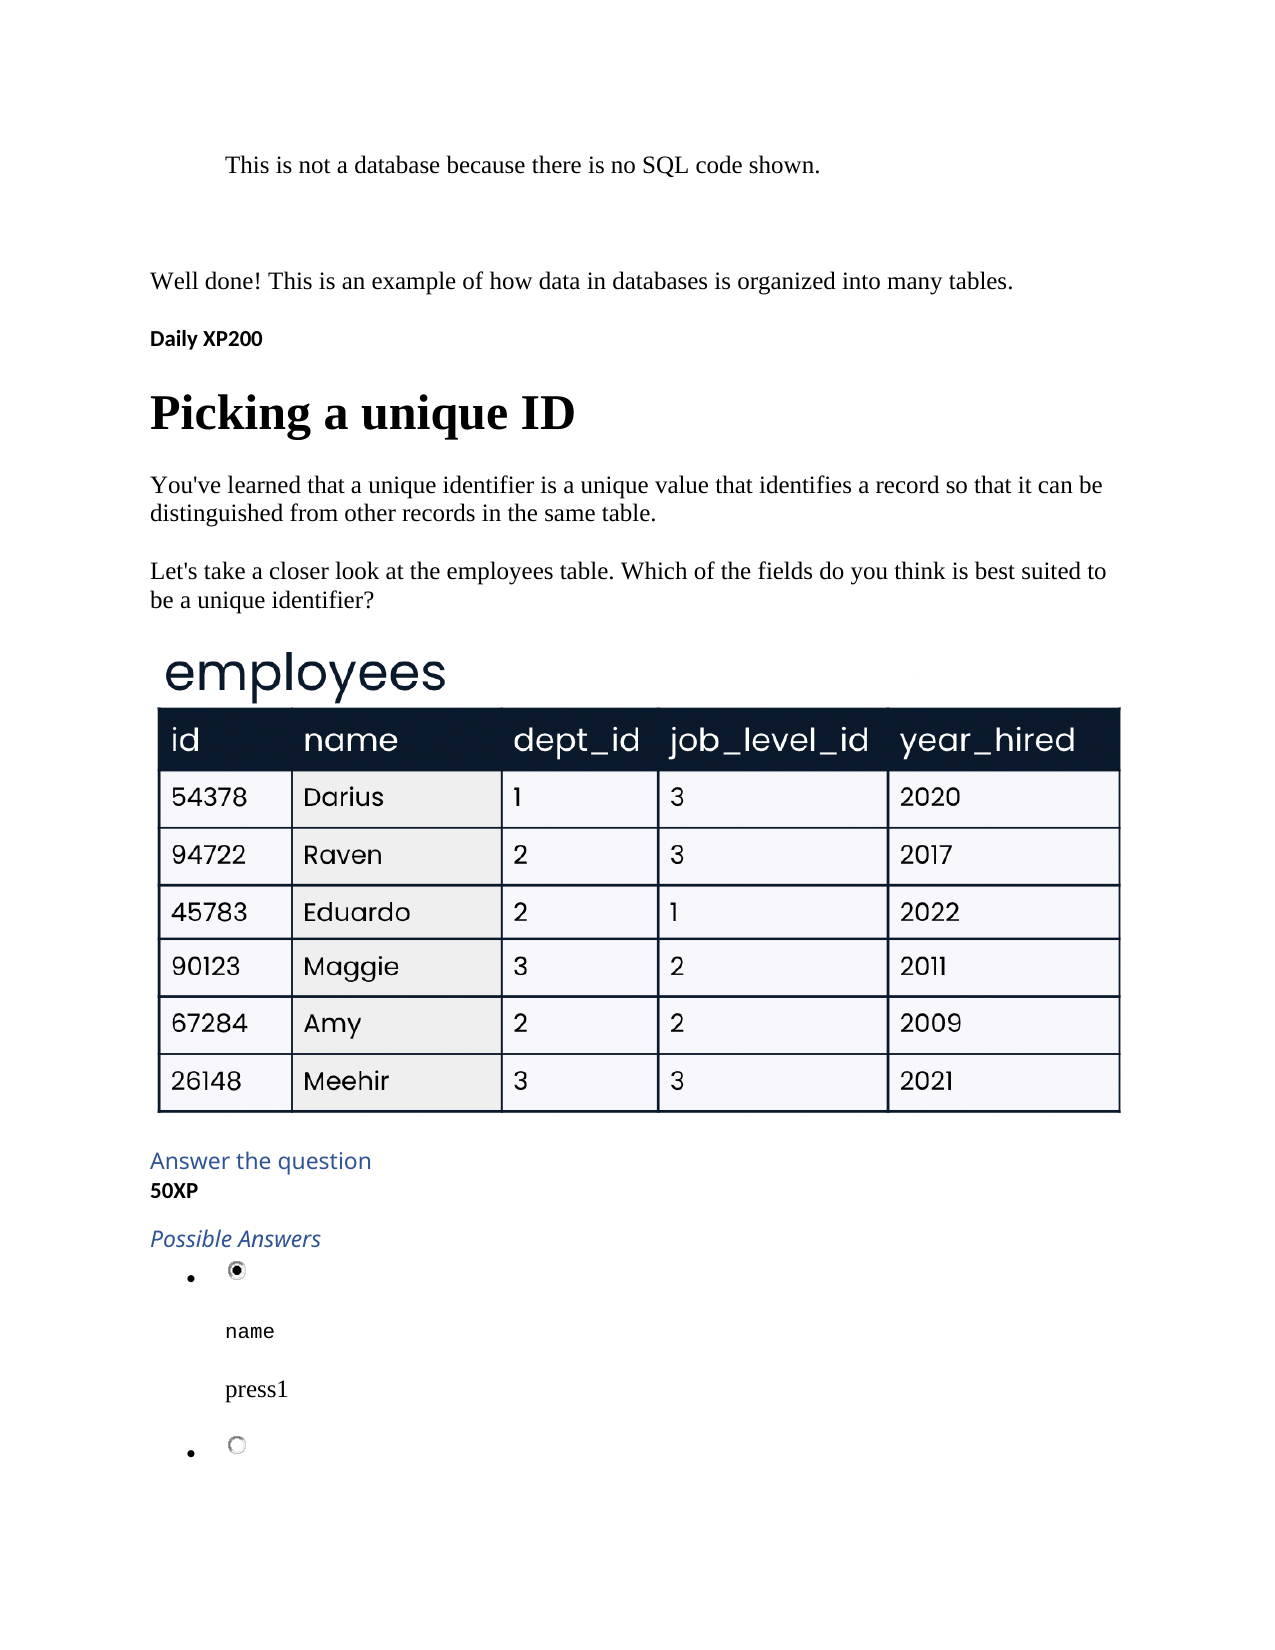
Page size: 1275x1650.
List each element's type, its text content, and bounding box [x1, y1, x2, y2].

text Daily XP200 [150, 324, 1125, 352]
text press1 [225, 1374, 1125, 1403]
text Let's take a closer look at the employees table. Which of the fields do you think is best suited to be a unique identifier? [150, 556, 1125, 614]
picture [150, 643, 1125, 1116]
text name [225, 1321, 1125, 1345]
subtitle Picking a unique ID [150, 383, 1125, 441]
text 50XP [150, 1176, 1125, 1204]
subtitle Possible Answers [150, 1223, 1125, 1254]
text You've learned that a unique identifier is a unique value that identifies a record so that it can be distinguished from other records in the same table. [150, 470, 1125, 527]
text Well done! This is an example of how data in databases is organized into many tables. [150, 266, 1125, 294]
text This is not a database because there is no SQL code shown. [225, 150, 1125, 179]
subtitle Answer the question [150, 1145, 1125, 1176]
